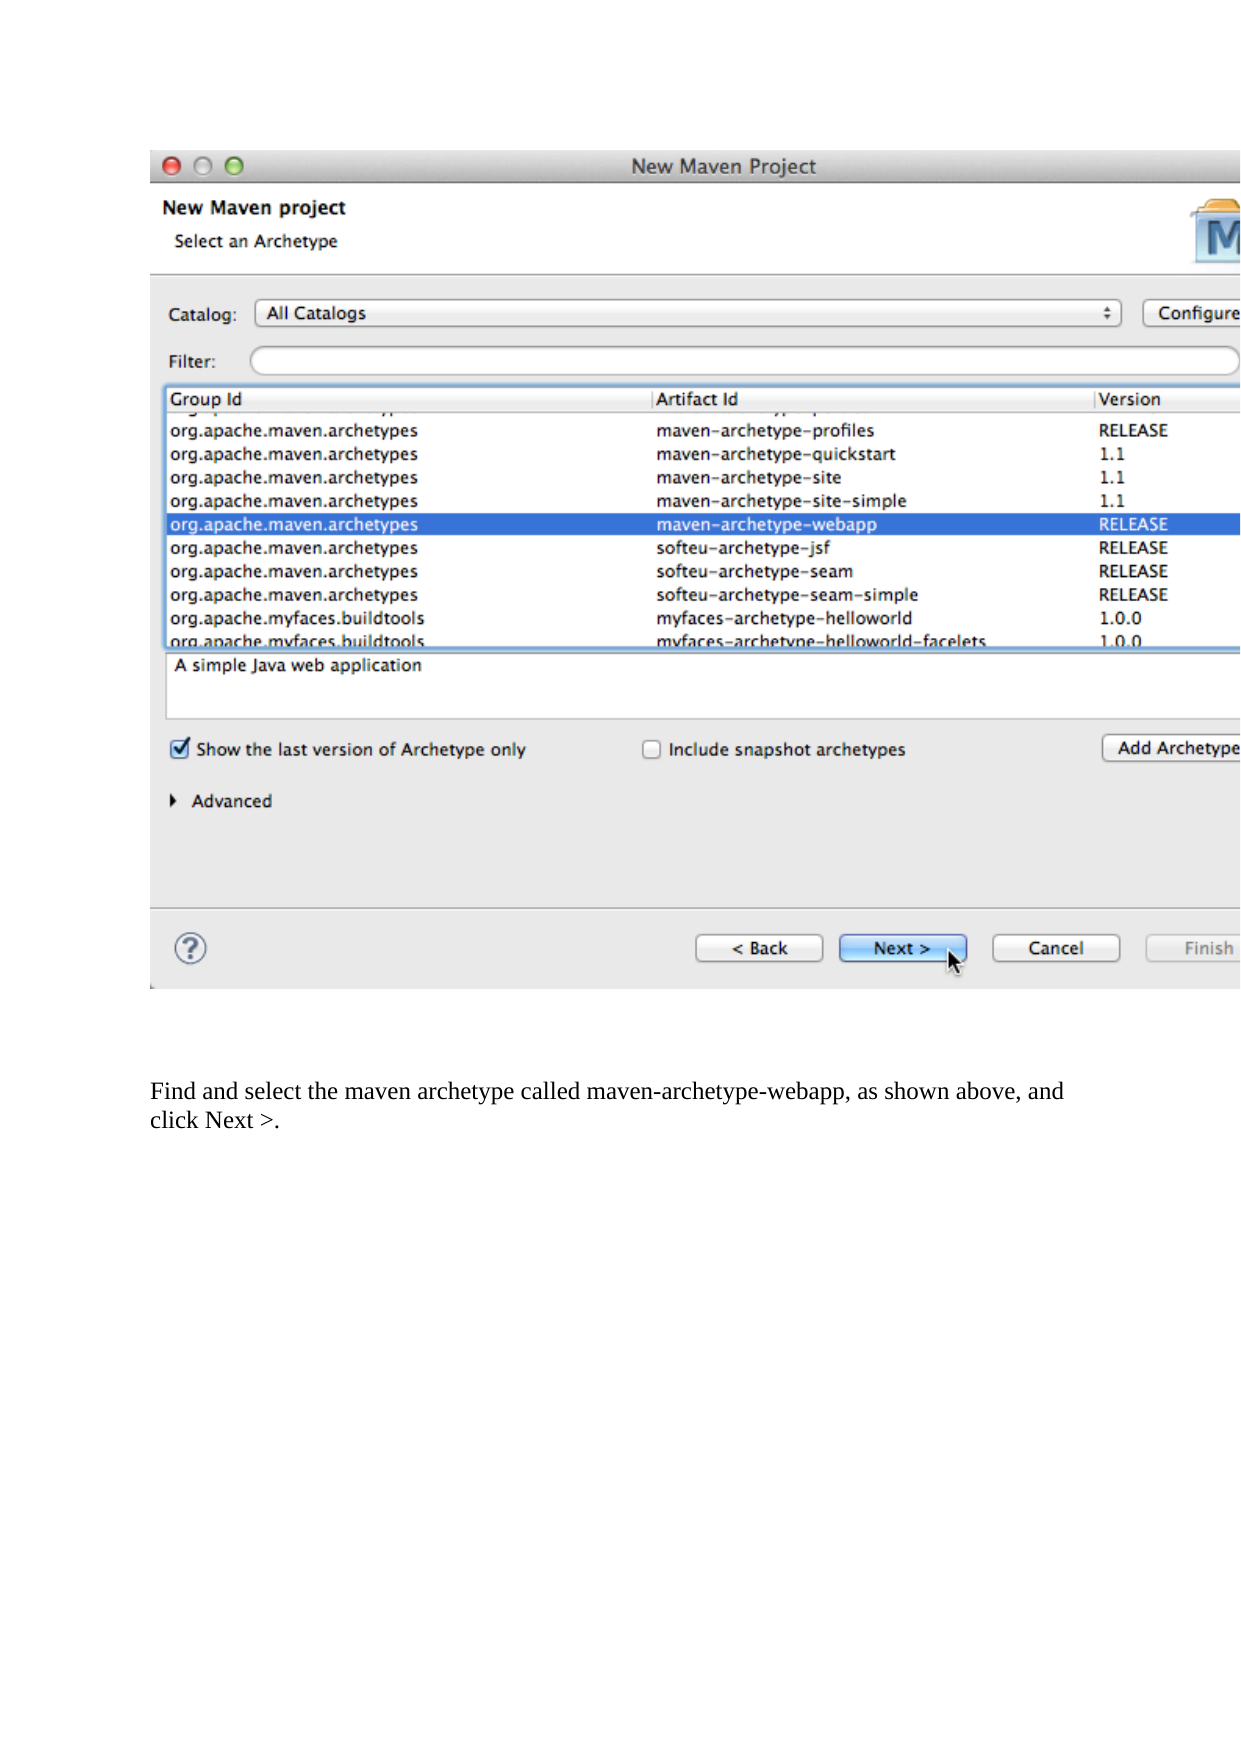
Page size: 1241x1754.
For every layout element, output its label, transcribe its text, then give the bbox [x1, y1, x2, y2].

text Find and select the maven archetype called maven-archetype-webapp, as shown above, and click Next >. [150, 1076, 1090, 1134]
picture [150, 150, 1241, 989]
